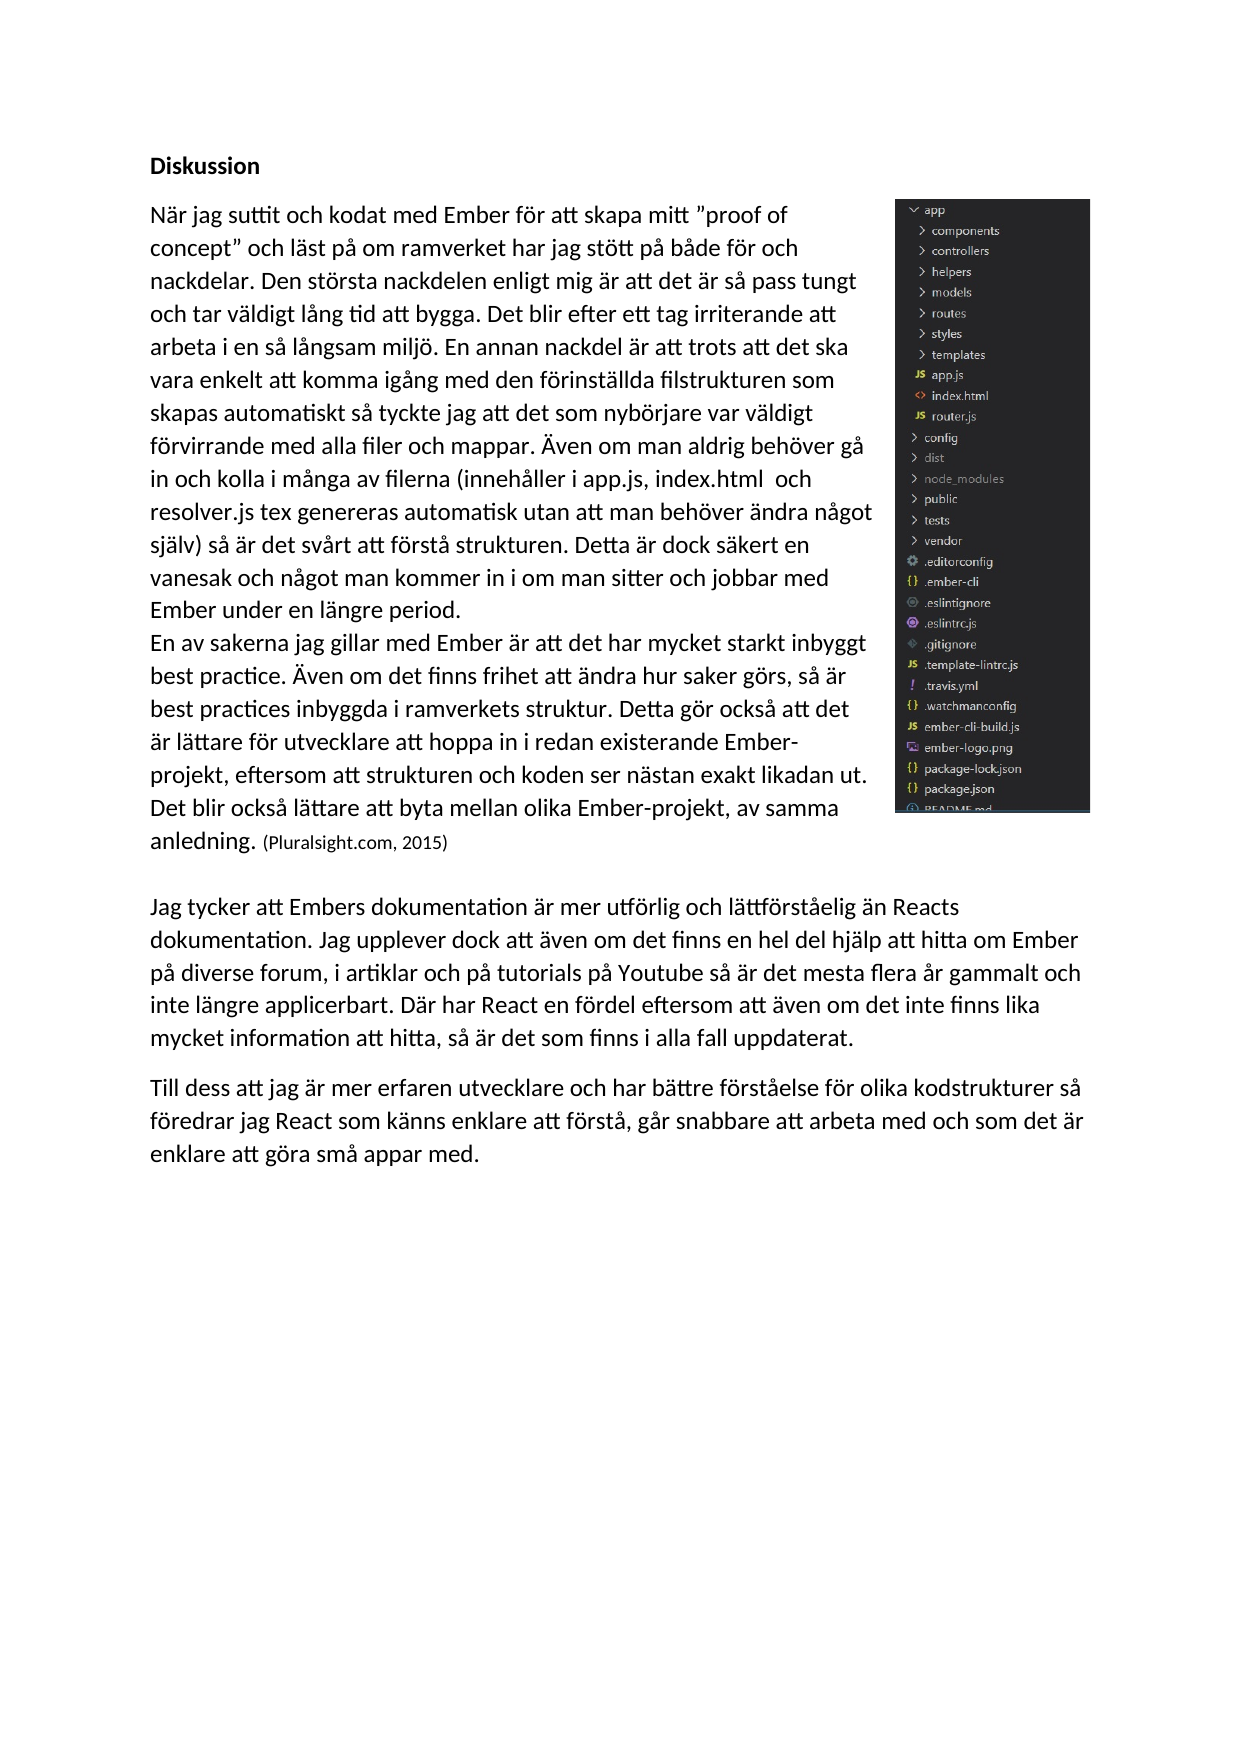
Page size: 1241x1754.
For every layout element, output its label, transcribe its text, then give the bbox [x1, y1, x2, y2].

text Diskussion [150, 150, 1090, 181]
picture [895, 199, 1091, 813]
text Till dess att jag är mer erfaren utvecklare och har bättre förståelse för olika kodstrukturer så föredrar jag React som känns enklare att förstå, går snabbare att arbeta med och som det är enklare att göra små appar med. [150, 1072, 1090, 1168]
text När jag suttit och kodat med Ember för att skapa mitt ”proof of concept” och läst på om ramverket har jag stött på både för och nackdelar. Den största nackdelen enligt mig är att det är så pass tungt och tar väldigt lång tid att bygga. Det blir efter ett tag irriterande att arbeta i en så långsam miljö. En annan nackdel är att trots att det ska vara enkelt att komma igång med den förinställda filstrukturen som skapas automatiskt så tyckte jag att det som nybörjare var väldigt förvirrande med alla filer och mappar. Även om man aldrig behöver gå in och kolla i många av filerna (innehåller i app.js, index.html och resolver.js tex genereras automatisk utan att man behöver ändra något själv) så är det svårt att förstå strukturen. Detta är dock säkert en vanesak och något man kommer in i om man sitter och jobbar med Ember under en längre period. En av sakerna jag gillar med Ember är att det har mycket starkt inbyggt best practice. Även om det finns frihet att ändra hur saker görs, så är best practices inbyggda i ramverkets struktur. Detta gör också att det är lättare för utvecklare att hoppa in i redan existerande Ember-projekt, eftersom att strukturen och koden ser nästan exakt likadan ut. Det blir också lättare att byta mellan olika Ember-projekt, av samma anledning. (Pluralsight.com, 2015) Jag tycker att Embers dokumentation är mer utförlig och lättförståelig än Reacts dokumentation. Jag upplever dock att även om det finns en hel del hjälp att hitta om Ember på diverse forum, i artiklar och på tutorials på Youtube så är det mesta flera år gammalt och inte längre applicerbart. Där har React en fördel eftersom att även om det inte finns lika mycket information att hitta, så är det som finns i alla fall uppdaterat. [150, 199, 1090, 1053]
